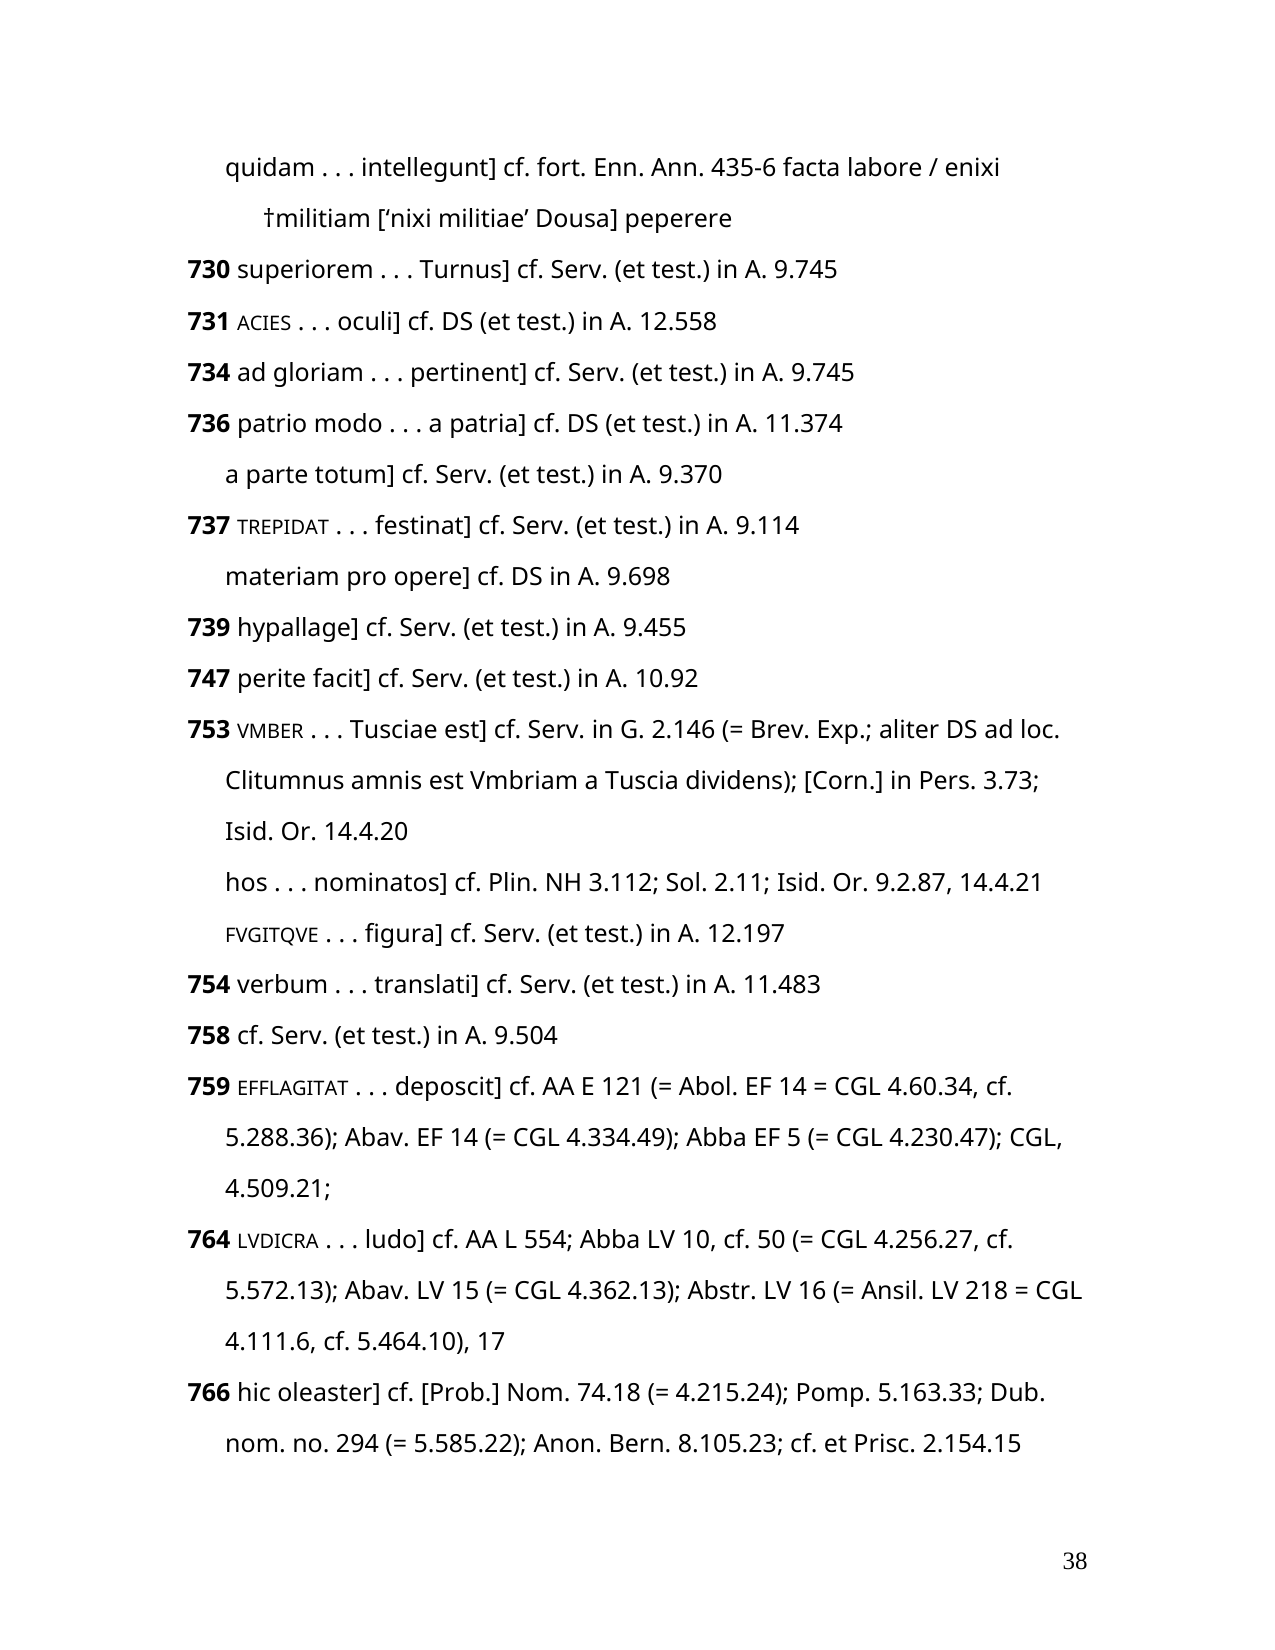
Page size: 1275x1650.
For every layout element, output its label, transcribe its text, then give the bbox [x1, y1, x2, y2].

text 747 perite facit] cf. Serv. (et test.) in A. 10.92 [187, 660, 1087, 694]
text 754 verbum . . . translati] cf. Serv. (et test.) in A. 11.483 [187, 967, 1087, 1001]
text 730 superiorem . . . Turnus] cf. Serv. (et test.) in A. 9.745 [187, 252, 1087, 286]
text fvgitqve . . . figura] cf. Serv. (et test.) in A. 12.197 [225, 916, 1087, 950]
text 737 trepidat . . . festinat] cf. Serv. (et test.) in A. 9.114 [187, 507, 1087, 541]
text 734 ad gloriam . . . pertinent] cf. Serv. (et test.) in A. 9.745 [187, 354, 1087, 388]
text 764 lvdicra . . . ludo] cf. AA L 554; Abba LV 10, cf. 50 (= CGL 4.256.27, cf. 5.572.13); Abav. LV 15 (= CGL 4.362.13); Abstr. LV 16 (= Ansil. LV 218 = CGL 4.111.6, cf. 5.464.10), 17 [187, 1222, 1087, 1358]
text 731 acies . . . oculi] cf. DS (et test.) in A. 12.558 [187, 303, 1087, 337]
text 758 cf. Serv. (et test.) in A. 9.504 [187, 1018, 1087, 1052]
text 736 patrio modo . . . a patria] cf. DS (et test.) in A. 11.374 [187, 405, 1087, 439]
text materiam pro opere] cf. DS in A. 9.698 [225, 558, 1087, 592]
text quidam . . . intellegunt] cf. fort. Enn. Ann. 435-6 facta labore / enixi †militiam [‘nixi militiae’ Dousa] peperere [225, 150, 1087, 235]
text 766 hic oleaster] cf. [Prob.] Nom. 74.18 (= 4.215.24); Pomp. 5.163.33; Dub. nom. no. 294 (= 5.585.22); Anon. Bern. 8.105.23; cf. et Prisc. 2.154.15 [187, 1375, 1087, 1460]
text a parte totum] cf. Serv. (et test.) in A. 9.370 [225, 456, 1087, 490]
text hos . . . nominatos] cf. Plin. NH 3.112; Sol. 2.11; Isid. Or. 9.2.87, 14.4.21 [225, 864, 1087, 899]
text 739 hypallage] cf. Serv. (et test.) in A. 9.455 [187, 609, 1087, 643]
text 753 vmber . . . Tusciae est] cf. Serv. in G. 2.146 (= Brev. Exp.; aliter DS ad loc. Clitumnus amnis est Vmbriam a Tuscia dividens); [Corn.] in Pers. 3.73; Isid. Or. 14.4.20 [187, 711, 1087, 848]
text 759 efflagitat . . . deposcit] cf. AA E 121 (= Abol. EF 14 = CGL 4.60.34, cf. 5.288.36); Abav. EF 14 (= CGL 4.334.49); Abba EF 5 (= CGL 4.230.47); CGL, 4.509.21; [187, 1069, 1087, 1205]
